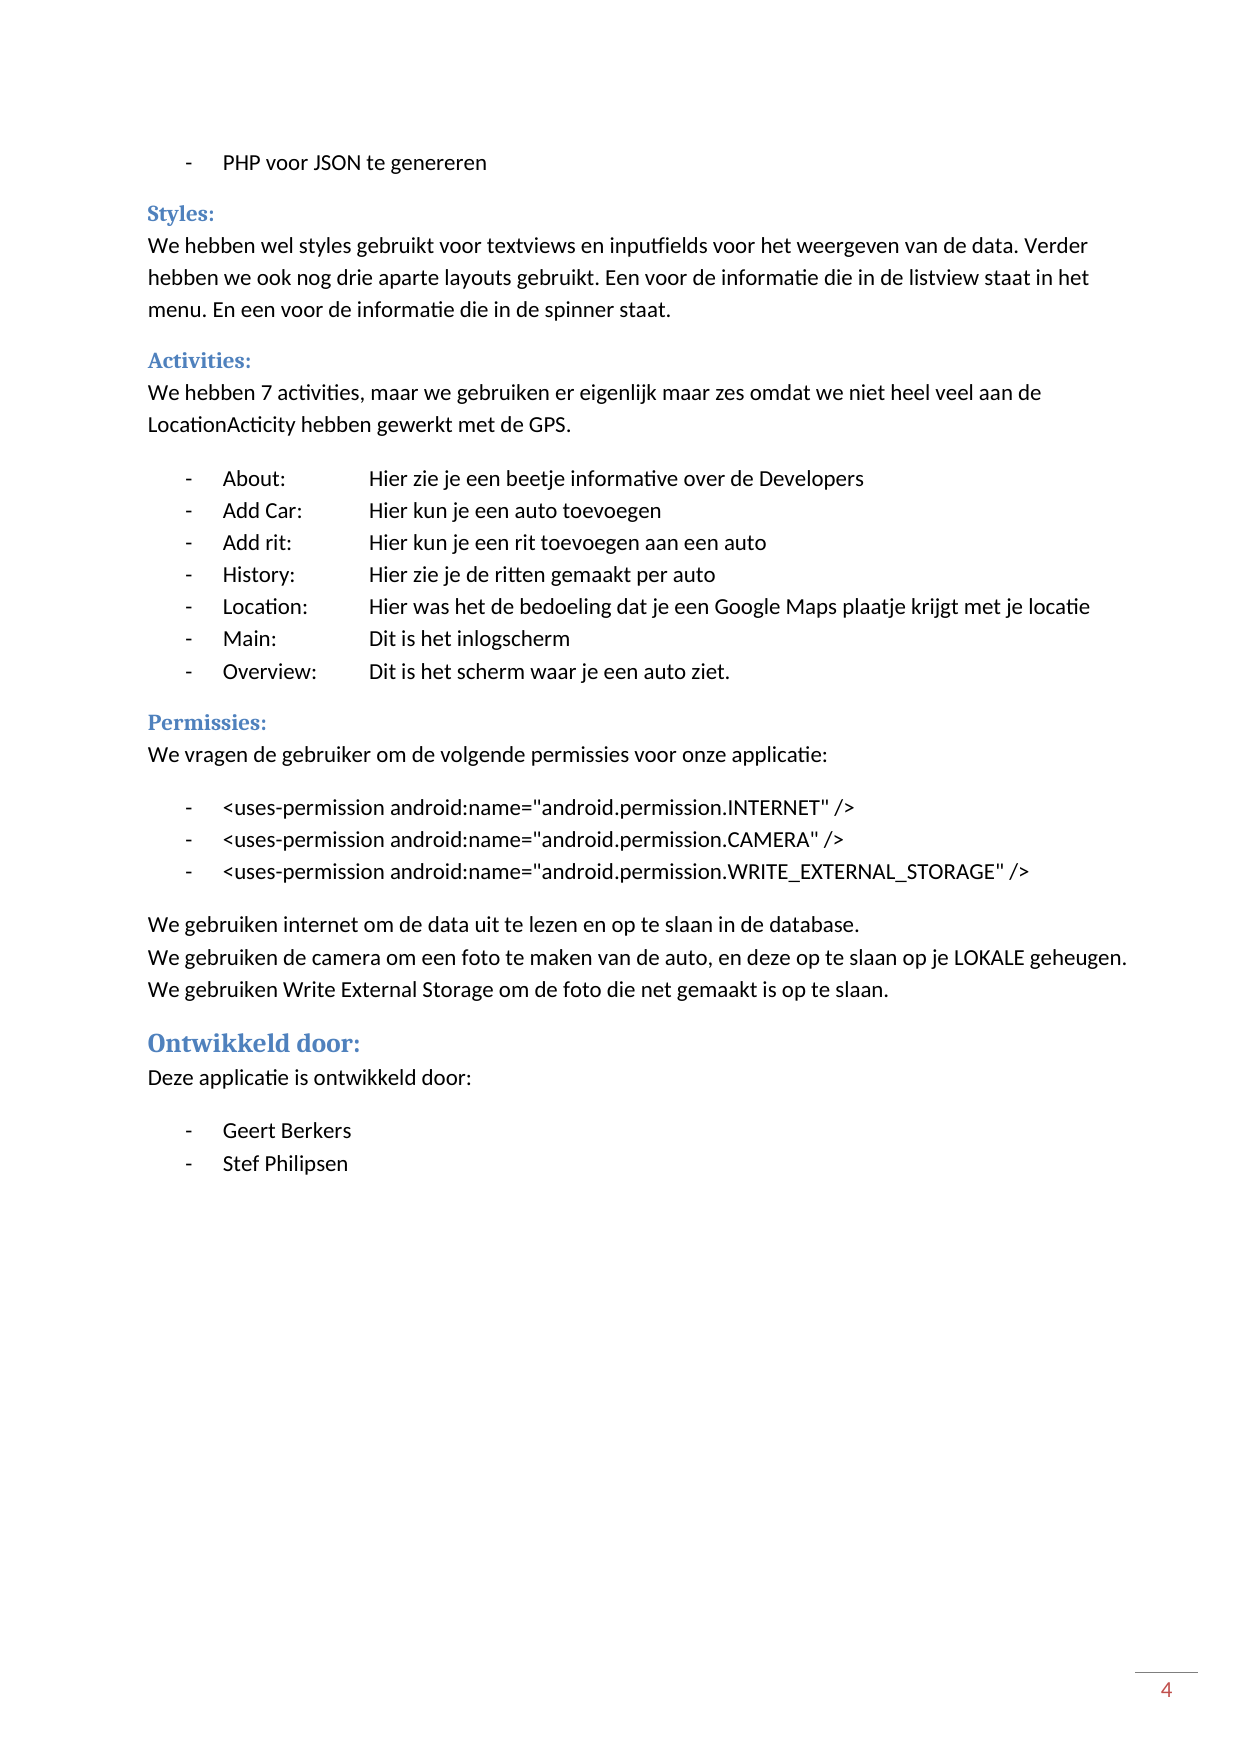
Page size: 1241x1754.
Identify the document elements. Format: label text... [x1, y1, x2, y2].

list Location: Hier was het de bedoeling dat je een Google Maps plaatje krijgt met je locatie [185, 592, 1093, 620]
list History: Hier zie je de ritten gemaakt per auto [185, 560, 1093, 588]
list Geert Berkers [185, 1117, 1093, 1144]
subtitle Permissies: [148, 710, 1093, 736]
list PHP voor JSON te genereren [185, 148, 1093, 176]
text We gebruiken internet om de data uit te lezen en op te slaan in de database. We gebruiken de camera om een foto te maken van de auto, en deze op te slaan op je LOKALE geheugen. We gebruiken Write External Storage om de foto die net gemaakt is op te slaan. [148, 910, 1137, 1003]
text We vragen de gebruiker om de volgende permissies voor onze applicatie: [148, 740, 1093, 768]
text Deze applicatie is ontwikkeld door: [148, 1063, 1093, 1092]
text We hebben wel styles gebruikt voor textviews en inputfields voor het weergeven van de data. Verder hebben we ook nog drie aparte layouts gebruikt. Een voor de informatie die in de listview staat in het menu. En een voor de informatie die in de spinner staat. [148, 231, 1093, 323]
list Stef Philipsen [185, 1149, 1093, 1177]
list <uses-permission android:name="android.permission.WRITE_EXTERNAL_STORAGE" /> [185, 857, 1093, 885]
subtitle Styles: [148, 201, 1093, 227]
list <uses-permission android:name="android.permission.CAMERA" /> [185, 825, 1093, 853]
list <uses-permission android:name="android.permission.INTERNET" /> [185, 793, 1093, 821]
list About: Hier zie je een beetje informative over de Developers [185, 464, 1093, 492]
subtitle Activities: [148, 348, 1093, 374]
list Add Car: Hier kun je een auto toevoegen [185, 496, 1093, 524]
list Overview: Dit is het scherm waar je een auto ziet. [185, 657, 1093, 685]
subtitle Ontwikkeld door: [148, 1028, 1093, 1059]
list Add rit: Hier kun je een rit toevoegen aan een auto [185, 528, 1093, 556]
text We hebben 7 activities, maar we gebruiken er eigenlijk maar zes omdat we niet heel veel aan de LocationActicity hebben gewerkt met de GPS. [148, 378, 1093, 439]
list Main: Dit is het inlogscherm [185, 624, 1093, 653]
